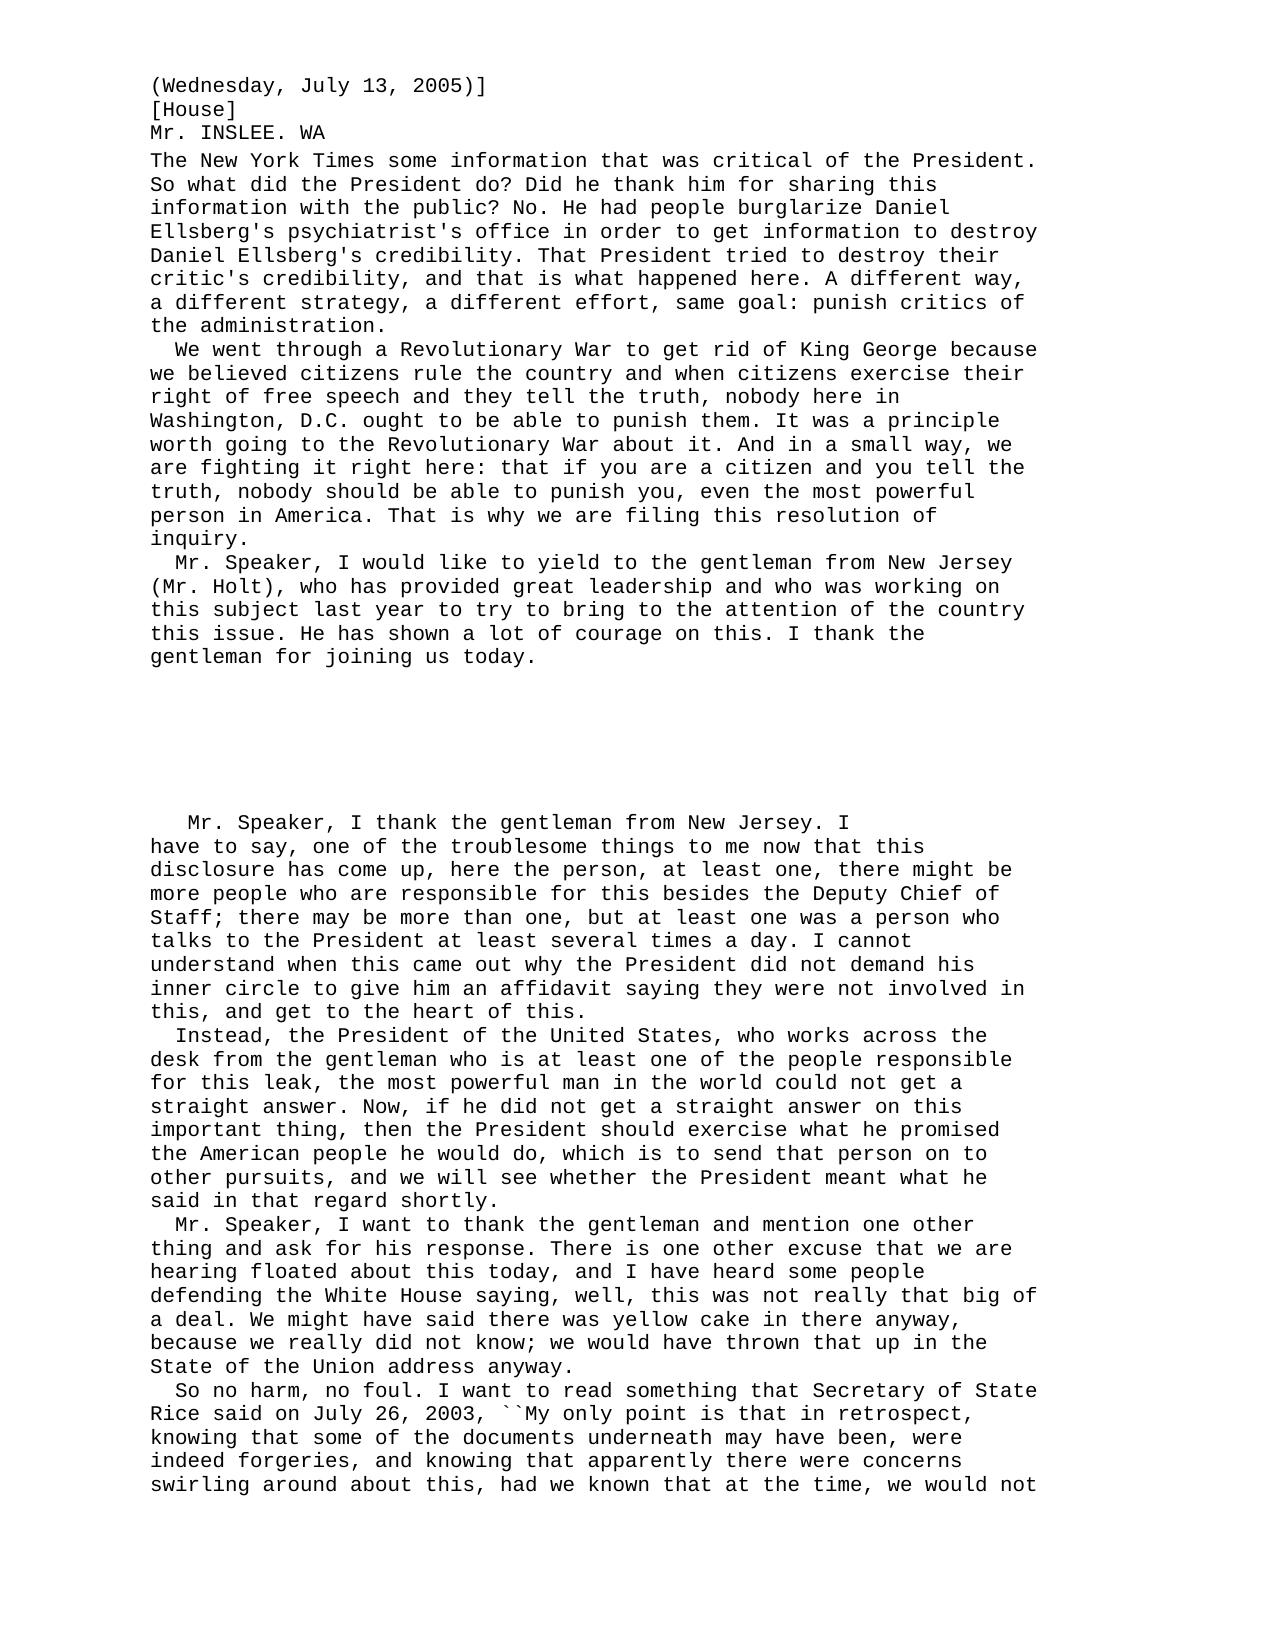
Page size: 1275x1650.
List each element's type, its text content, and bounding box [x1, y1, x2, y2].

text gentleman for joining us today. [150, 647, 1125, 670]
text Instead, the President of the United States, who works across the [150, 1025, 1125, 1048]
text the American people he would do, which is to send that person on to [150, 1143, 1125, 1167]
text So no harm, no foul. I want to read something that Secretary of State [150, 1379, 1125, 1403]
text truth, nobody should be able to punish you, even the most powerful [150, 481, 1125, 505]
text this, and get to the heart of this. [150, 1001, 1125, 1025]
text defending the White House saying, well, this was not really that big of [150, 1285, 1125, 1309]
text Washington, D.C. ought to be able to punish them. It was a principle [150, 410, 1125, 434]
text straight answer. Now, if he did not get a straight answer on this [150, 1096, 1125, 1119]
text person in America. That is why we are filing this resolution of [150, 505, 1125, 528]
text State of the Union address anyway. [150, 1356, 1125, 1379]
text right of free speech and they tell the truth, nobody here in [150, 386, 1125, 410]
text The New York Times some information that was critical of the President. [150, 150, 1125, 174]
text information with the public? No. He had people burglarize Daniel [150, 197, 1125, 221]
text desk from the gentleman who is at least one of the people responsible [150, 1048, 1125, 1072]
text important thing, then the President should exercise what he promised [150, 1119, 1125, 1143]
text Daniel Ellsberg's credibility. That President tried to destroy their [150, 244, 1125, 268]
text a deal. We might have said there was yellow cake in there anyway, [150, 1309, 1125, 1332]
text knowing that some of the documents underneath may have been, were [150, 1427, 1125, 1451]
text Mr. Speaker, I want to thank the gentleman and mention one other [150, 1214, 1125, 1238]
text critic's credibility, and that is what happened here. A different way, [150, 268, 1125, 292]
text because we really did not know; we would have thrown that up in the [150, 1332, 1125, 1356]
text more people who are responsible for this besides the Deputy Chief of [150, 883, 1125, 907]
text Staff; there may be more than one, but at least one was a person who [150, 907, 1125, 930]
text (Mr. Holt), who has provided great leadership and who was working on [150, 576, 1125, 599]
text thing and ask for his response. There is one other excuse that we are [150, 1238, 1125, 1261]
text inner circle to give him an affidavit saying they were not involved in [150, 978, 1125, 1001]
text this subject last year to try to bring to the attention of the country [150, 599, 1125, 623]
text talks to the President at least several times a day. I cannot [150, 930, 1125, 954]
text We went through a Revolutionary War to get rid of King George because [150, 339, 1125, 363]
text Mr. Speaker, I thank the gentleman from New Jersey. I [150, 812, 1125, 836]
text indeed forgeries, and knowing that apparently there were concerns [150, 1451, 1125, 1474]
text Ellsberg's psychiatrist's office in order to get information to destroy [150, 221, 1125, 244]
text understand when this came out why the President did not demand his [150, 954, 1125, 978]
text have to say, one of the troublesome things to me now that this [150, 836, 1125, 859]
text are fighting it right here: that if you are a citizen and you tell the [150, 457, 1125, 481]
text the administration. [150, 316, 1125, 339]
text a different strategy, a different effort, same goal: punish critics of [150, 292, 1125, 316]
text disclosure has come up, here the person, at least one, there might be [150, 859, 1125, 883]
text swirling around about this, had we known that at the time, we would not [150, 1474, 1125, 1498]
text other pursuits, and we will see whether the President meant what he [150, 1167, 1125, 1190]
text So what did the President do? Did he thank him for sharing this [150, 174, 1125, 197]
text worth going to the Revolutionary War about it. And in a small way, we [150, 434, 1125, 457]
text Mr. Speaker, I would like to yield to the gentleman from New Jersey [150, 552, 1125, 576]
text we believed citizens rule the country and when citizens exercise their [150, 363, 1125, 386]
text inquiry. [150, 528, 1125, 552]
text hearing floated about this today, and I have heard some people [150, 1261, 1125, 1285]
text this issue. He has shown a lot of courage on this. I thank the [150, 623, 1125, 647]
text said in that regard shortly. [150, 1190, 1125, 1214]
text for this leak, the most powerful man in the world could not get a [150, 1072, 1125, 1096]
text Rice said on July 26, 2003, ``My only point is that in retrospect, [150, 1403, 1125, 1427]
